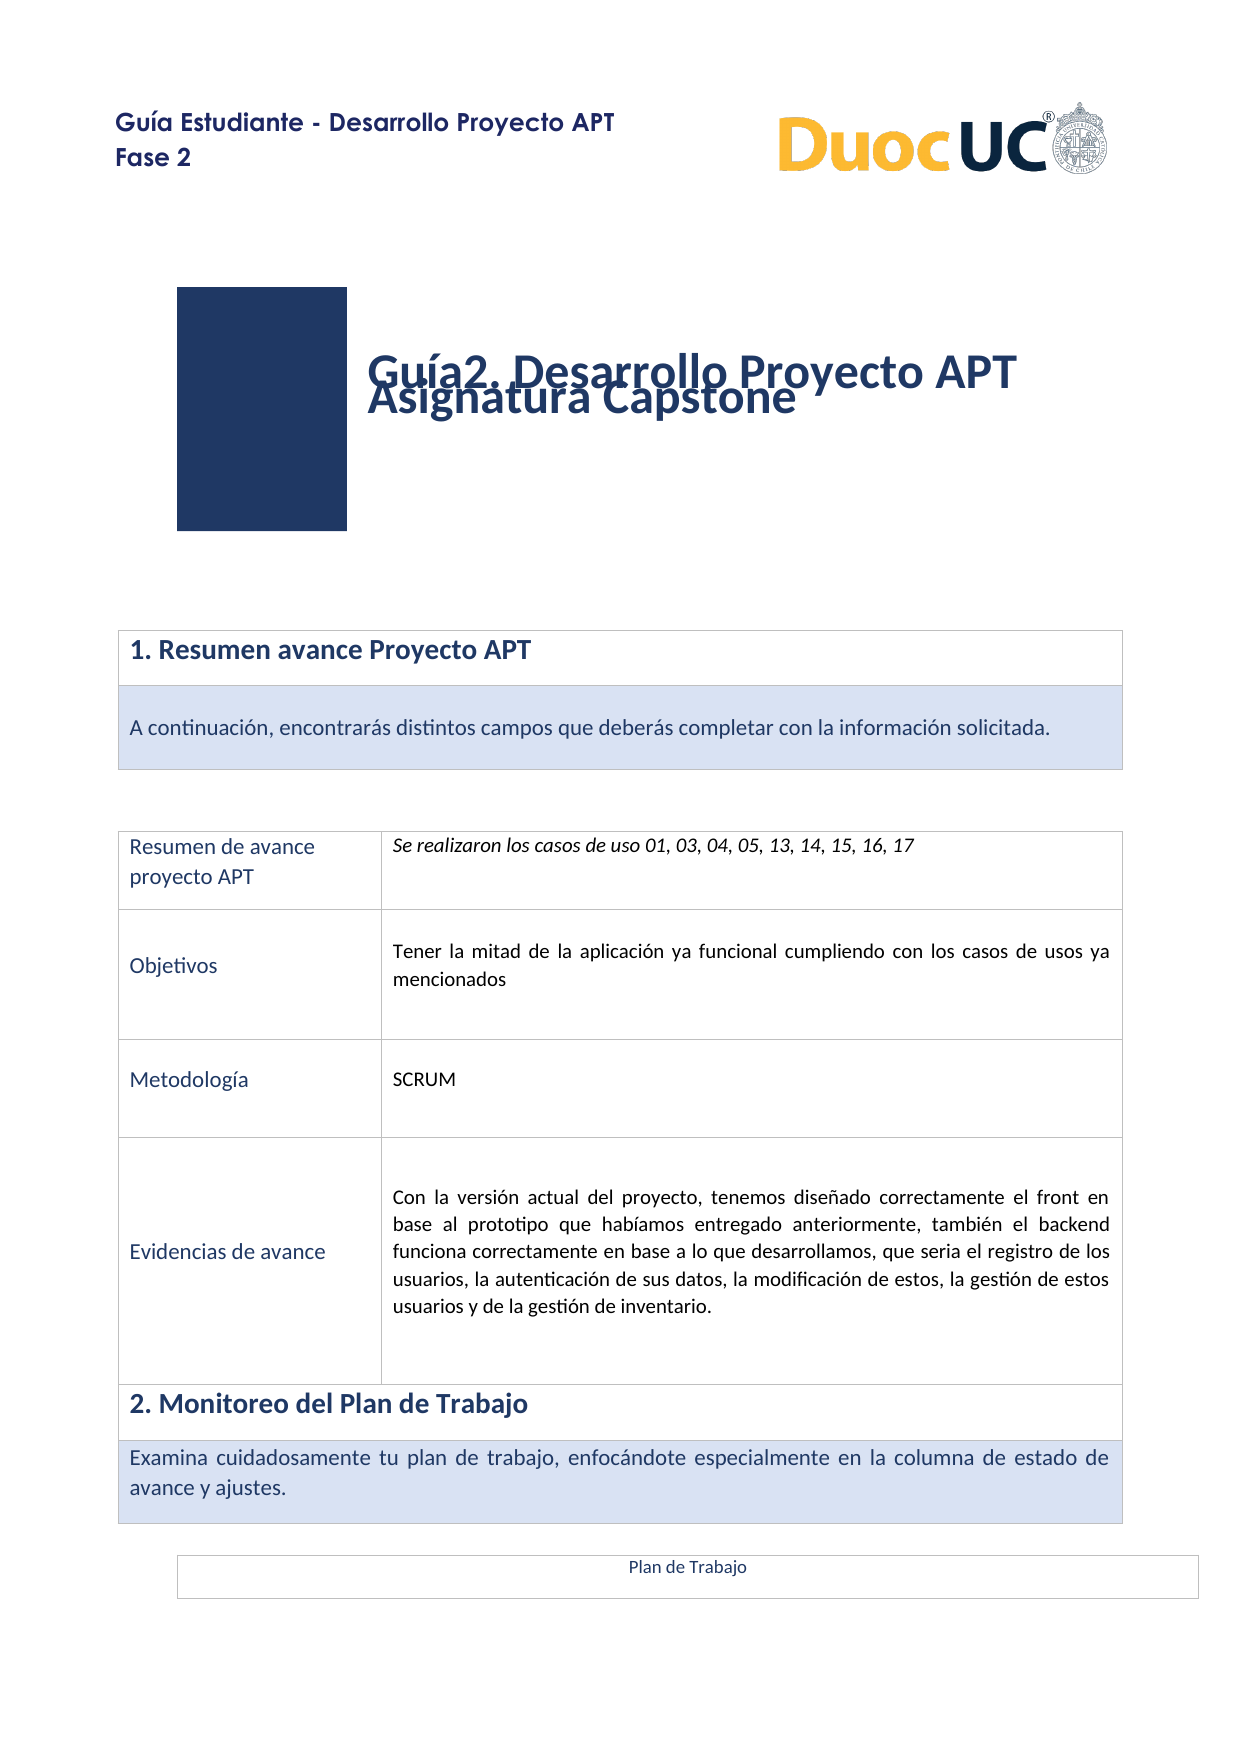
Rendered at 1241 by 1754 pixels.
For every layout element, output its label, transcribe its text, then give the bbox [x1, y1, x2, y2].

table_cell Objetivos [119, 910, 381, 1039]
table_cell Con la versión actual del proyecto, tenemos diseñado correctamente el front en base al prototipo que habíamos entregado anteriormente, también el backend funciona correctamente en base a lo que desarrollamos, que seria el registro de los usuarios, la autenticación de sus datos, la modificación de estos, la gestión de estos usuarios y de la gestión de inventario. [382, 1138, 1122, 1384]
table_cell Tener la mitad de la aplicación ya funcional cumpliendo con los casos de usos ya mencionados [382, 910, 1122, 1039]
table_header Plan de Trabajo [178, 1556, 1198, 1598]
table_header Resumen de avance proyecto APT [119, 832, 381, 909]
table_header Se realizaron los casos de uso 01, 03, 04, 05, 13, 14, 15, 16, 17 [382, 832, 1122, 909]
table_cell 2. Monitoreo del Plan de Trabajo [119, 1385, 1122, 1439]
table_cell A continuación, encontrarás distintos campos que deberás completar con la información solicitada. [119, 686, 1122, 769]
table_cell Metodología [119, 1040, 381, 1137]
table_cell SCRUM [382, 1040, 1122, 1137]
table_header 1. Resumen avance Proyecto APT [119, 631, 1122, 685]
table_cell Evidencias de avance [119, 1138, 381, 1384]
table_cell Examina cuidadosamente tu plan de trabajo, enfocándote especialmente en la columna de estado de avance y ajustes. [119, 1441, 1122, 1523]
picture [779, 102, 1107, 174]
